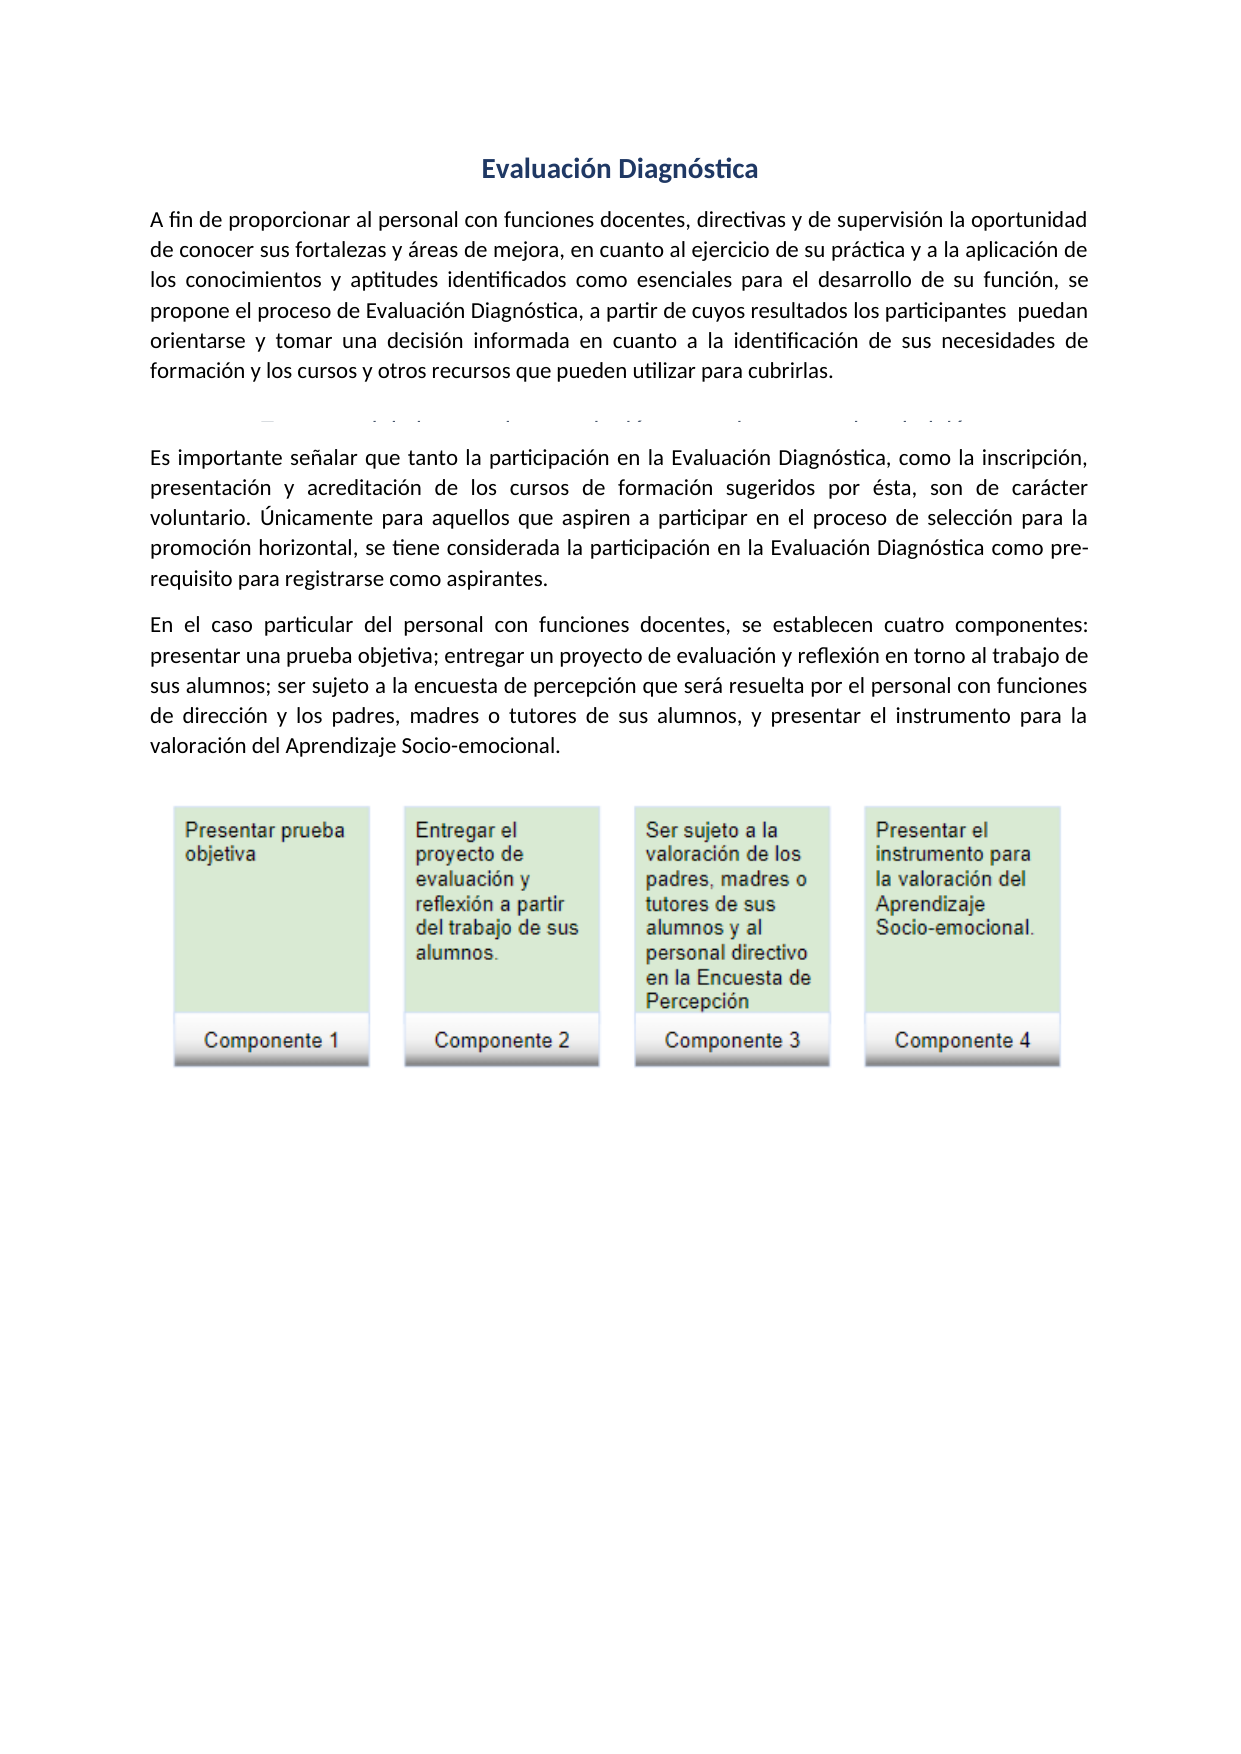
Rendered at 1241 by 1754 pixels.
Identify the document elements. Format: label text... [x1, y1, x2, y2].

picture [150, 778, 1080, 1087]
text Es importante señalar que tanto la participación en la Evaluación Diagnóstica, como la inscripción, presentación y acreditación de los cursos de formación sugeridos por ésta, son de carácter voluntario. Únicamente para aquellos que aspiren a participar en el proceso de selección para la promoción horizontal, se tiene considerada la participación en la Evaluación Diagnóstica como pre-requisito para registrarse como aspirantes. [150, 403, 1090, 592]
text Evaluación Diagnóstica [150, 150, 1090, 186]
text En el caso particular del personal con funciones docentes, se establecen cuatro componentes: presentar una prueba objetiva; entregar un proyecto de evaluación y reflexión en torno al trabajo de sus alumnos; ser sujeto a la encuesta de percepción que será resuelta por el personal con funciones de dirección y los padres, madres o tutores de sus alumnos, y presentar el instrumento para la valoración del Aprendizaje Socio-emocional. [150, 611, 1090, 759]
text A fin de proporcionar al personal con funciones docentes, directivas y de supervisión la oportunidad de conocer sus fortalezas y áreas de mejora, en cuanto al ejercicio de su práctica y a la aplicación de los conocimientos y aptitudes identificados como esenciales para el desarrollo de su función, se propone el proceso de Evaluación Diagnóstica, a partir de cuyos resultados los participantes puedan orientarse y tomar una decisión informada en cuanto a la identificación de sus necesidades de formación y los cursos y otros recursos que pueden utilizar para cubrirlas. [150, 205, 1090, 384]
